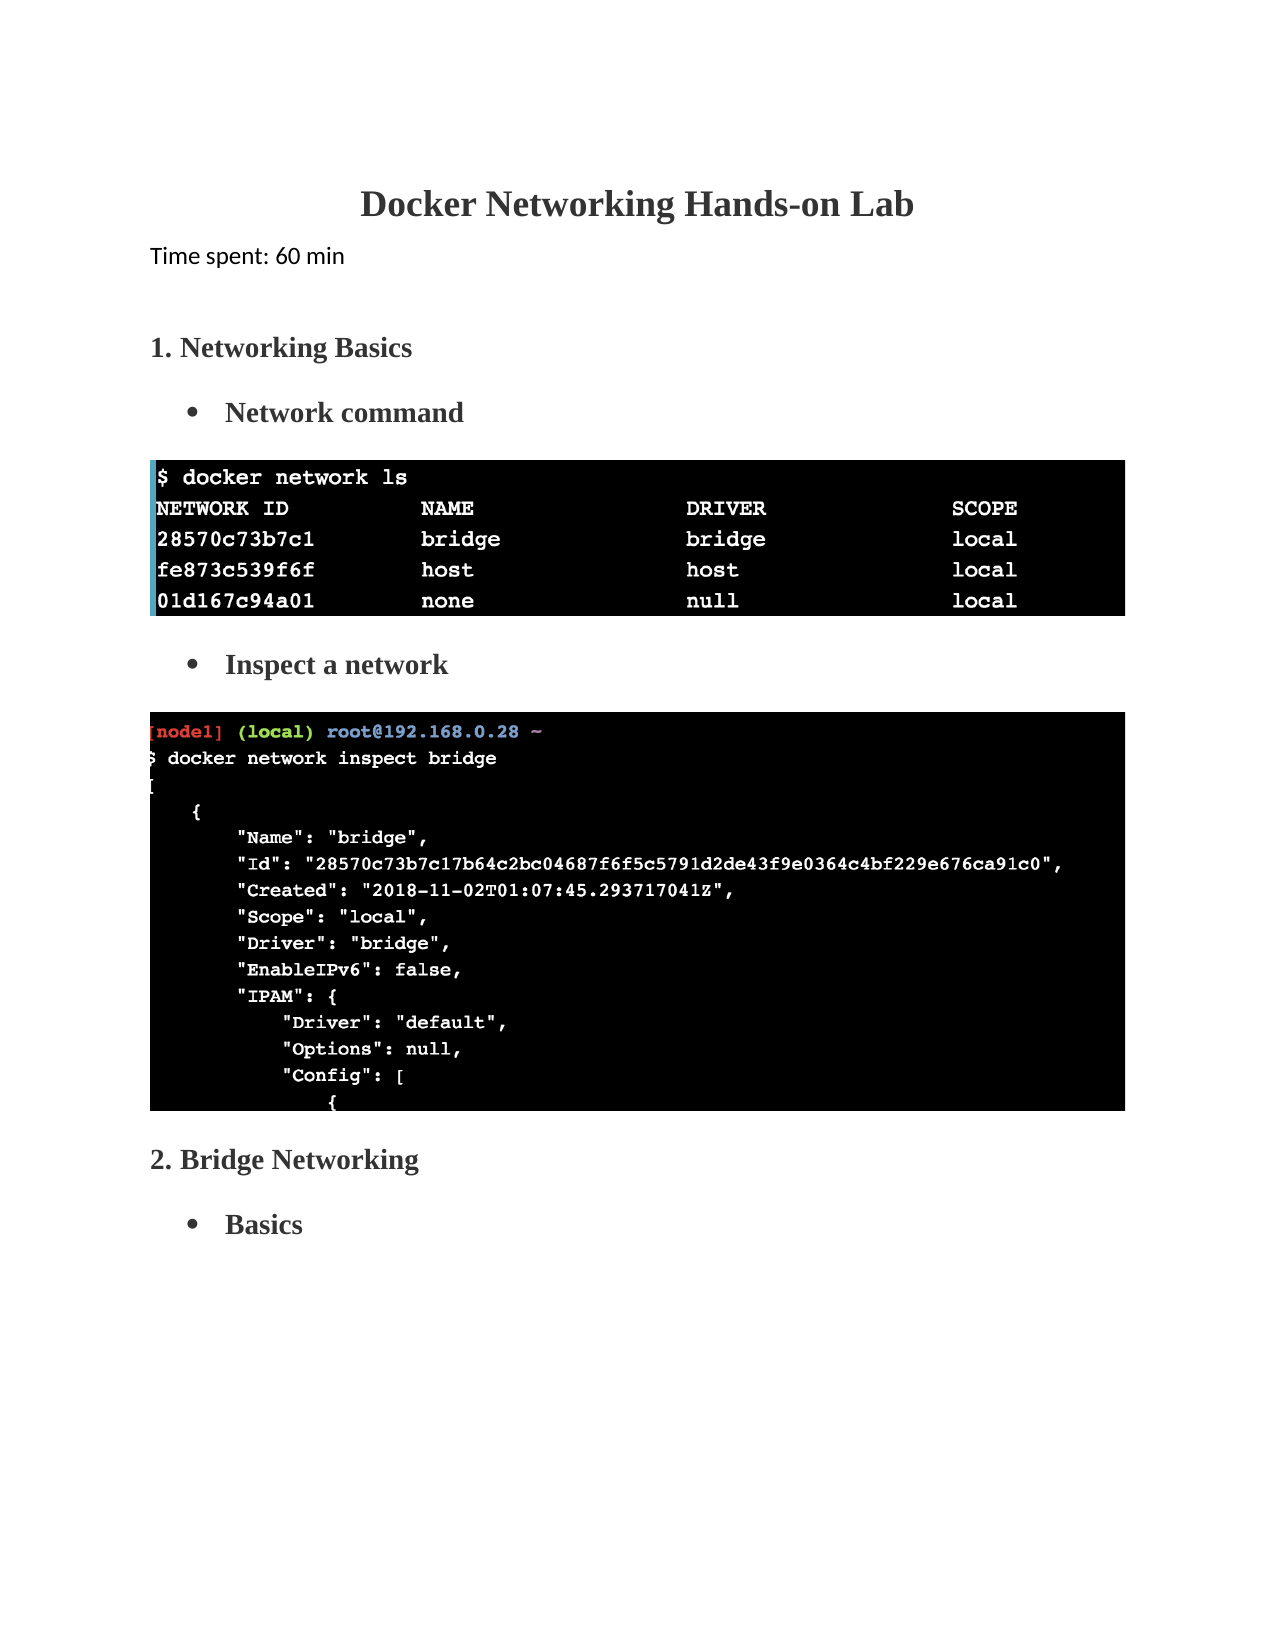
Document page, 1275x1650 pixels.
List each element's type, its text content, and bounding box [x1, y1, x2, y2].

subtitle Basics [187, 1207, 1125, 1241]
picture [150, 460, 1125, 616]
text Docker Networking Hands-on Lab [150, 181, 1125, 224]
subtitle Inspect a network [187, 647, 1125, 681]
subtitle Networking Basics [150, 331, 1125, 364]
subtitle Network command [187, 395, 1125, 429]
text Time spent: 60 min [150, 240, 1125, 271]
subtitle Bridge Networking [150, 1142, 1125, 1176]
picture [150, 712, 1125, 1111]
